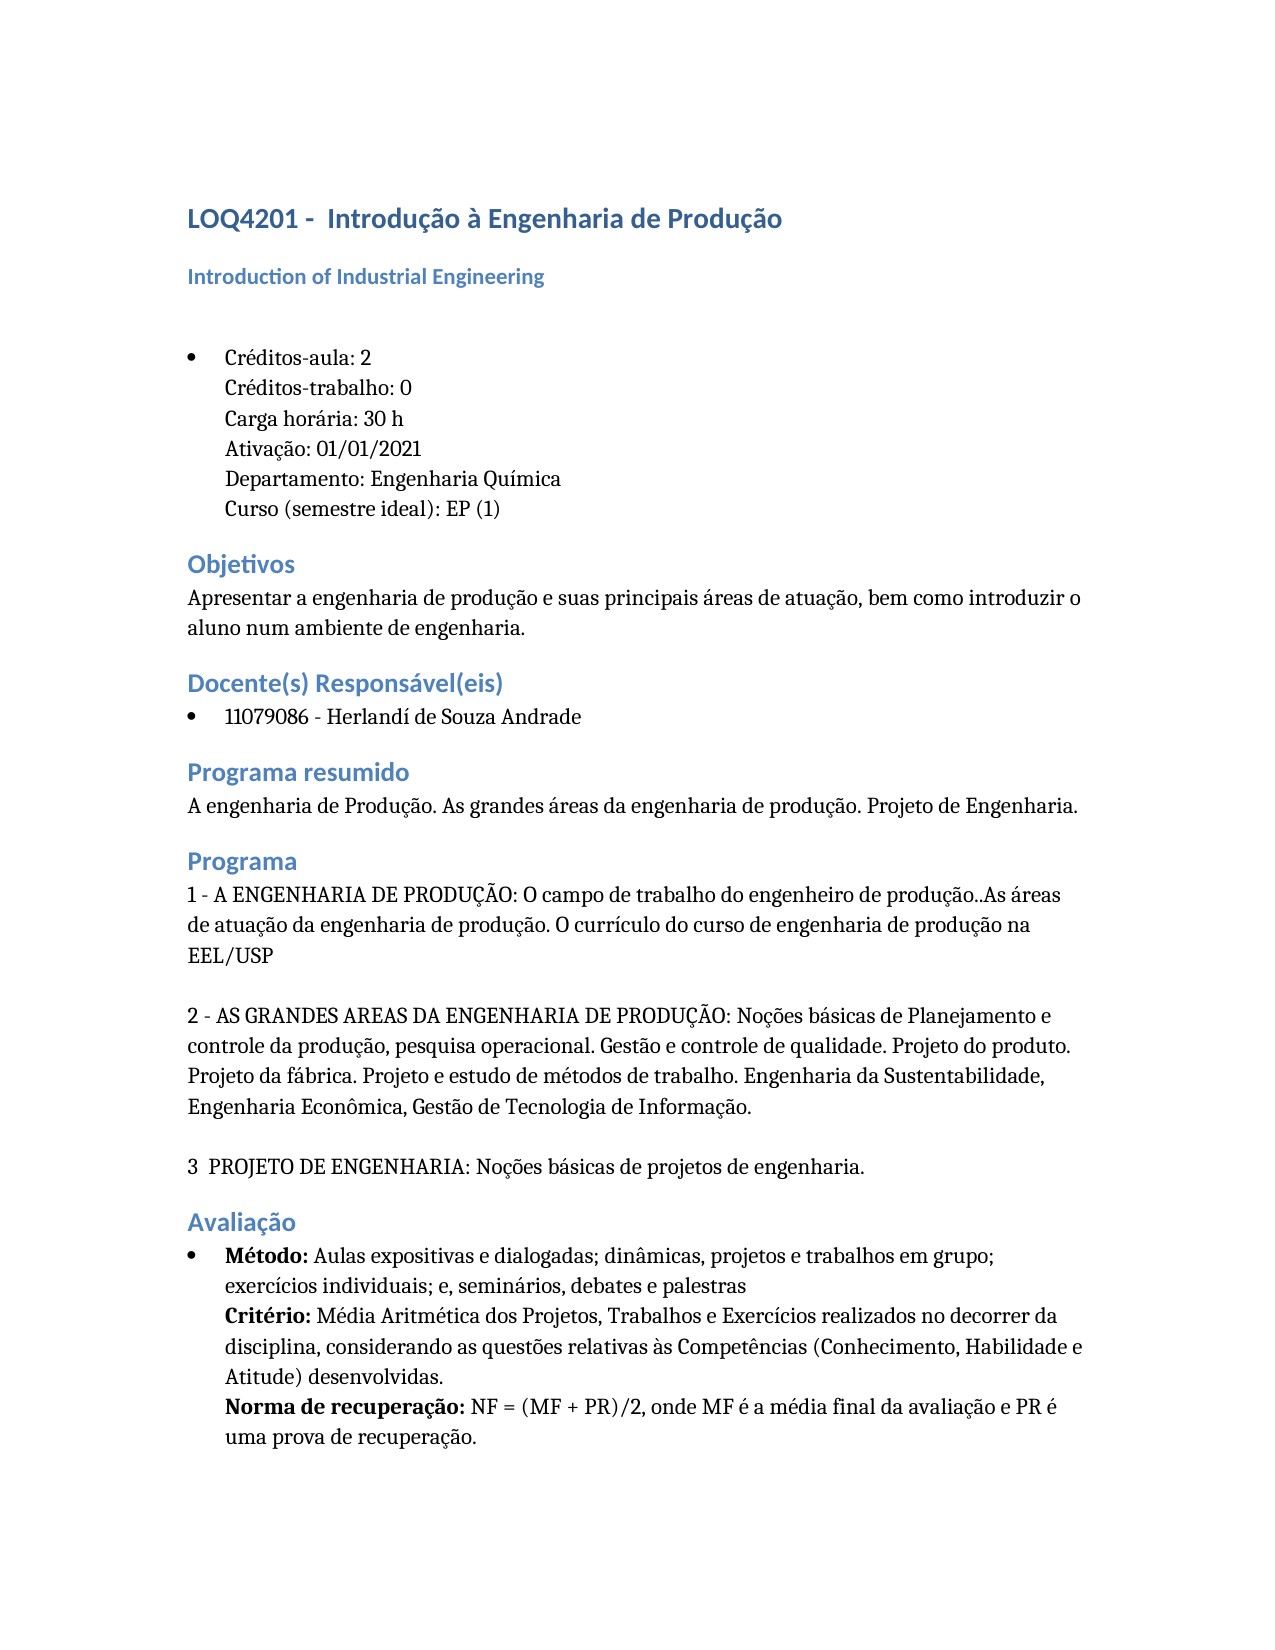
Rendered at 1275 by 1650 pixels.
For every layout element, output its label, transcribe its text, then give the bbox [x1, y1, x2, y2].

subtitle Avaliação [187, 1205, 1087, 1238]
subtitle Programa resumido [187, 755, 1087, 788]
subtitle Docente(s) Responsável(eis) [187, 666, 1087, 699]
text A engenharia de Produção. As grandes áreas da engenharia de produção. Projeto de Engenharia. [187, 793, 1087, 819]
subtitle Programa [187, 844, 1087, 877]
subtitle Introduction of Industrial Engineering [187, 262, 1087, 290]
text 1 - A ENGENHARIA DE PRODUÇÃO: O campo de trabalho do engenheiro de produção..As áreas de atuação da engenharia de produção. O currículo do curso de engenharia de produção na EEL/USP 2 - AS GRANDES AREAS DA ENGENHARIA DE PRODUÇÃO: Noções básicas de Planejamento e controle da produção, pesquisa operacional. Gestão e controle de qualidade. Projeto do produto. Projeto da fábrica. Projeto e estudo de métodos de trabalho. Engenharia da Sustentabilidade, Engenharia Econômica, Gestão de Tecnologia de Informação. 3 PROJETO DE ENGENHARIA: Noções básicas de projetos de engenharia. [187, 882, 1087, 1180]
list 11079086 - Herlandí de Souza Andrade [187, 704, 1087, 731]
list Método: Aulas expositivas e dialogadas; dinâmicas, projetos e trabalhos em grupo; exercícios individuais; e, seminários, debates e palestras Critério: Média Aritmética dos Projetos, Trabalhos e Exercícios realizados no decorrer da disciplina, considerando as questões relativas às Competências (Conhecimento, Habilidade e Atitude) desenvolvidas. Norma de recuperação: NF = (MF + PR)/2, onde MF é a média final da avaliação e PR é uma prova de recuperação. [187, 1243, 1087, 1451]
list Créditos-aula: 2 Créditos-trabalho: 0 Carga horária: 30 h Ativação: 01/01/2021 Departamento: Engenharia Química Curso (semestre ideal): EP (1) [187, 345, 1087, 522]
subtitle LOQ4201 - Introdução à Engenharia de Produção [187, 200, 1087, 236]
subtitle Objetivos [187, 547, 1087, 580]
text Apresentar a engenharia de produção e suas principais áreas de atuação, bem como introduzir o aluno num ambiente de engenharia. [187, 585, 1087, 642]
